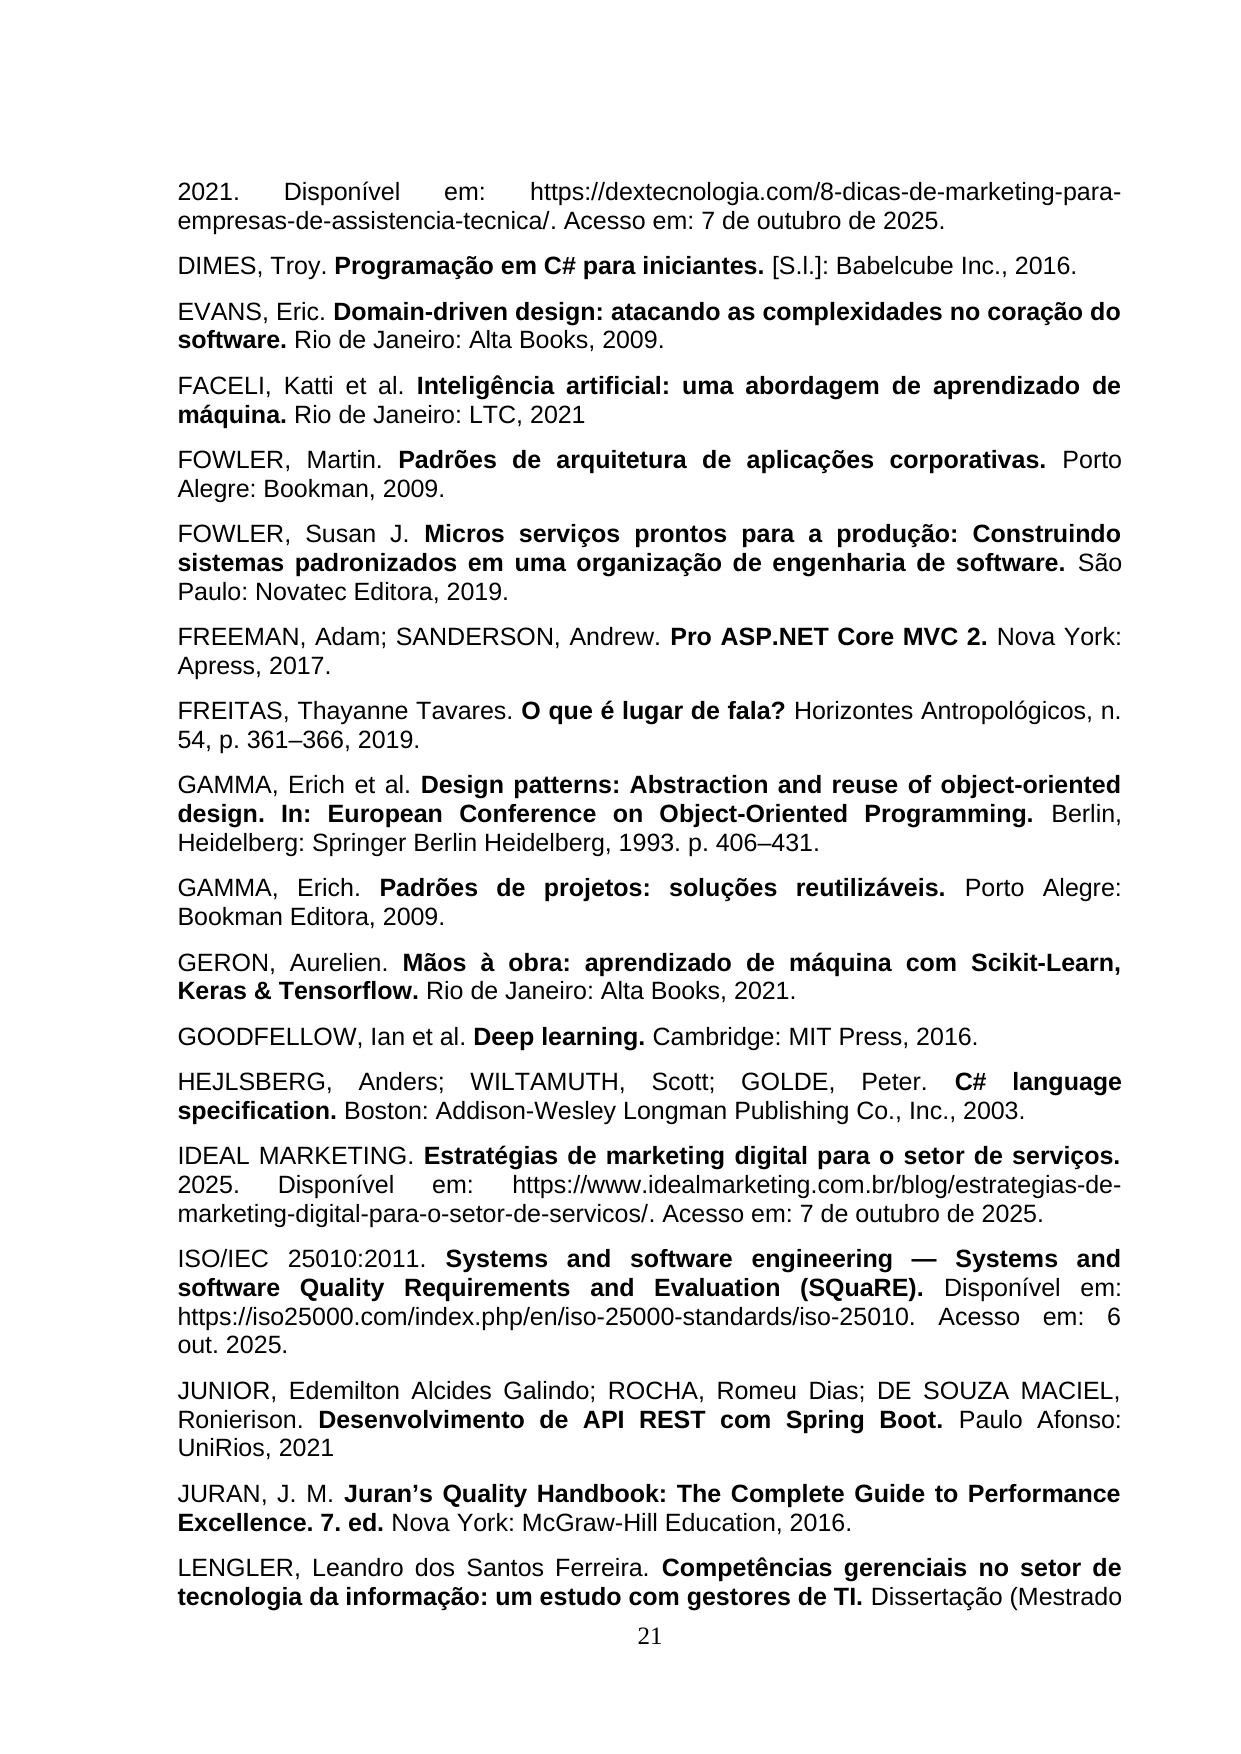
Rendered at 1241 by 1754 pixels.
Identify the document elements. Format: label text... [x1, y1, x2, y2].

text FREEMAN, Adam; SANDERSON, Andrew. Pro ASP.NET Core MVC 2. Nova York: Apress, 2017. [177, 622, 1122, 680]
text JUNIOR, Edemilton Alcides Galindo; ROCHA, Romeu Dias; DE SOUZA MACIEL, Ronierison. Desenvolvimento de API REST com Spring Boot. Paulo Afonso: UniRios, 2021 [177, 1376, 1122, 1462]
text HEJLSBERG, Anders; WILTAMUTH, Scott; GOLDE, Peter. C# language specification. Boston: Addison-Wesley Longman Publishing Co., Inc., 2003. [177, 1067, 1122, 1125]
text ISO/IEC 25010:2011. Systems and software engineering — Systems and software Quality Requirements and Evaluation (SQuaRE). Disponível em: https://iso25000.com/index.php/en/iso-25000-standards/iso-25010. Acesso em: 6 out. 2025. [177, 1244, 1122, 1359]
text GOODFELLOW, Ian et al. Deep learning. Cambridge: MIT Press, 2016. [177, 1022, 1122, 1051]
text JURAN, J. M. Juran’s Quality Handbook: The Complete Guide to Performance Excellence. 7. ed. Nova York: McGraw-Hill Education, 2016. [177, 1479, 1122, 1536]
text GAMMA, Erich. Padrões de projetos: soluções reutilizáveis. Porto Alegre: Bookman Editora, 2009. [177, 873, 1122, 931]
text FREITAS, Thayanne Tavares. O que é lugar de fala? Horizontes Antropológicos, n. 54, p. 361–366, 2019. [177, 696, 1122, 754]
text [177, 1553, 1122, 1611]
text EVANS, Eric. Domain-driven design: atacando as complexidades no coração do software. Rio de Janeiro: Alta Books, 2009. [177, 297, 1122, 354]
text FACELI, Katti et al. Inteligência artificial: uma abordagem de aprendizado de máquina. Rio de Janeiro: LTC, 2021 [177, 371, 1122, 428]
text DIMES, Troy. Programação em C# para iniciantes. [S.l.]: Babelcube Inc., 2016. [177, 251, 1122, 280]
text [177, 177, 1122, 235]
text GERON, Aurelien. Mãos à obra: aprendizado de máquina com Scikit-Learn, Keras & Tensorflow. Rio de Janeiro: Alta Books, 2021. [177, 948, 1122, 1005]
text FOWLER, Martin. Padrões de arquitetura de aplicações corporativas. Porto Alegre: Bookman, 2009. [177, 445, 1122, 503]
text IDEAL MARKETING. Estratégias de marketing digital para o setor de serviços. 2025. Disponível em: https://www.idealmarketing.com.br/blog/estrategias-de-marketing-digital-para-o-setor-de-servicos/. Acesso em: 7 de outubro de 2025. [177, 1141, 1122, 1228]
text FOWLER, Susan J. Micros serviços prontos para a produção: Construindo sistemas padronizados em uma organização de engenharia de software. São Paulo: Novatec Editora, 2019. [177, 519, 1122, 606]
text GAMMA, Erich et al. Design patterns: Abstraction and reuse of object-oriented design. In: European Conference on Object-Oriented Programming. Berlin, Heidelberg: Springer Berlin Heidelberg, 1993. p. 406–431. [177, 771, 1122, 857]
